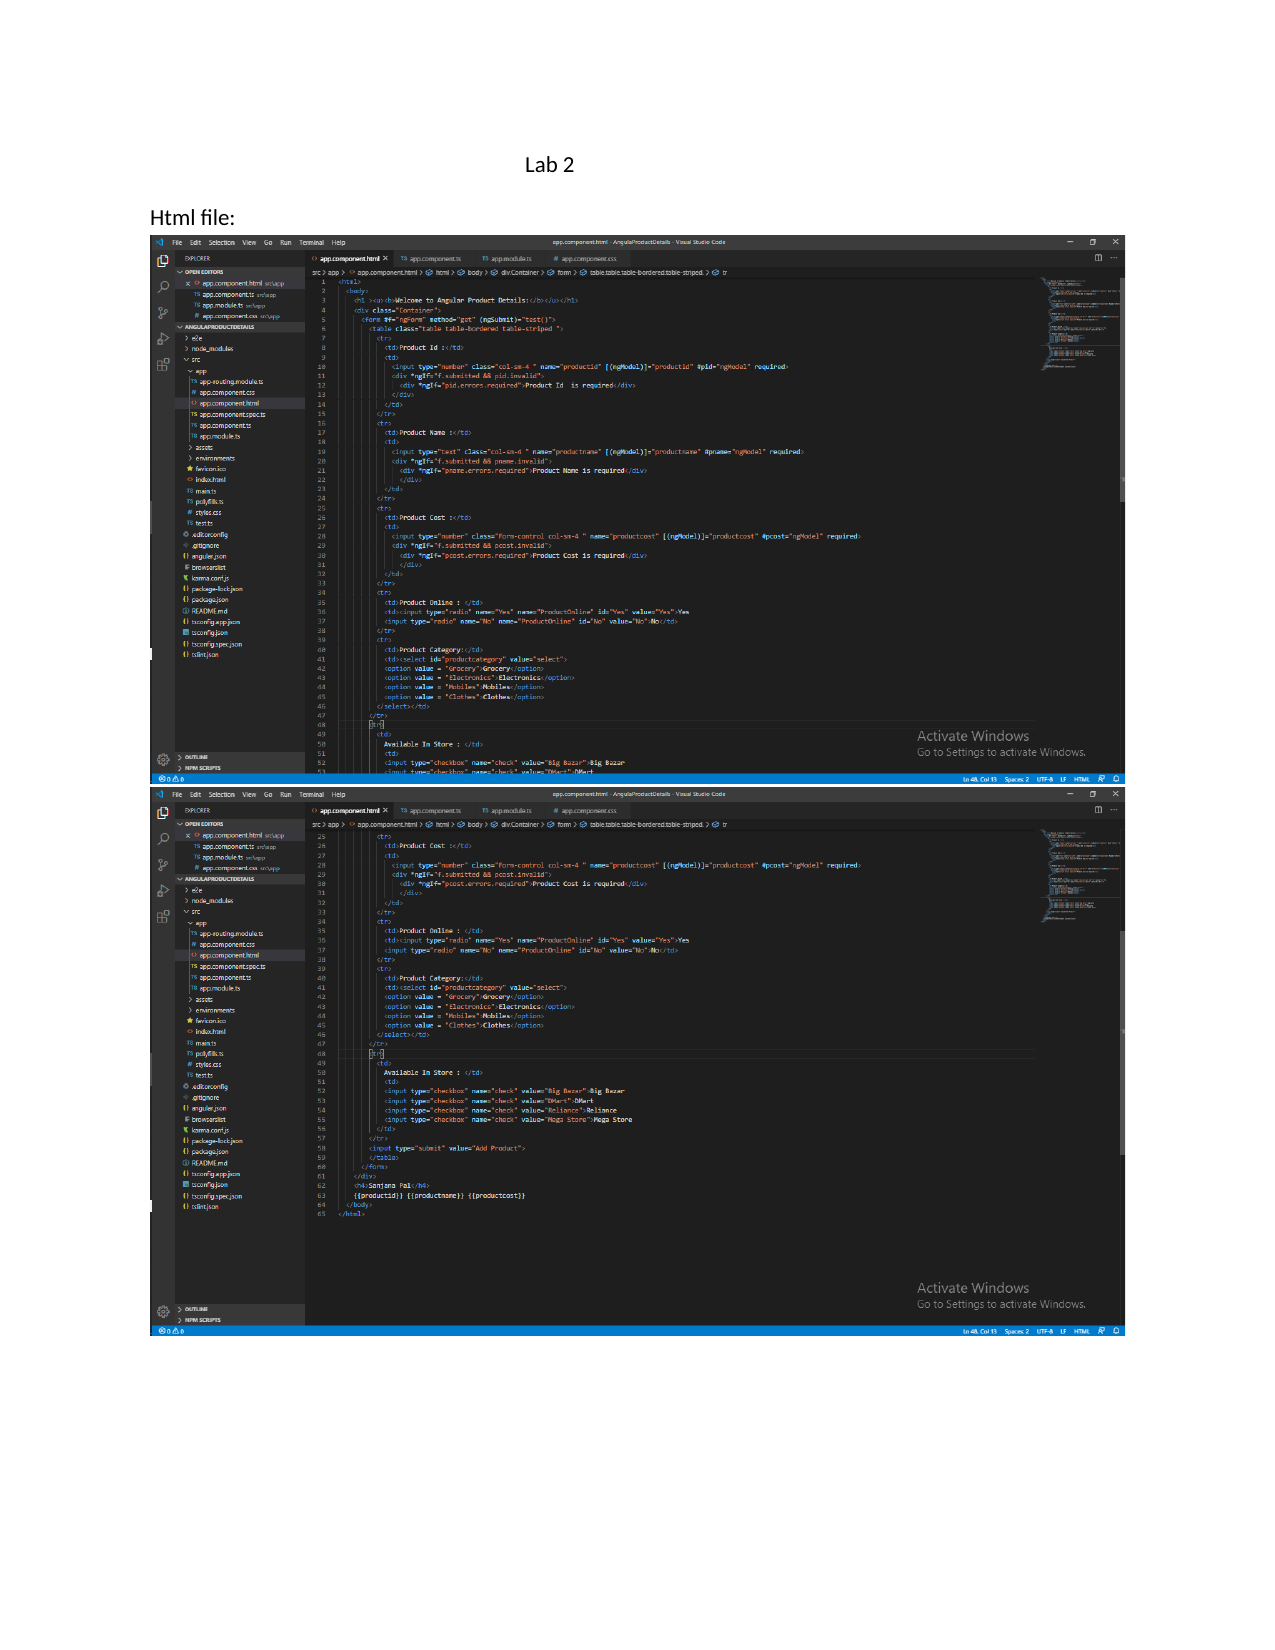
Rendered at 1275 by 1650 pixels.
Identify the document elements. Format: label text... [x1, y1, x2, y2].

picture [150, 787, 1125, 1336]
text Html file: [150, 203, 1125, 235]
text Lab 2 [150, 150, 1125, 178]
picture [150, 235, 1125, 784]
